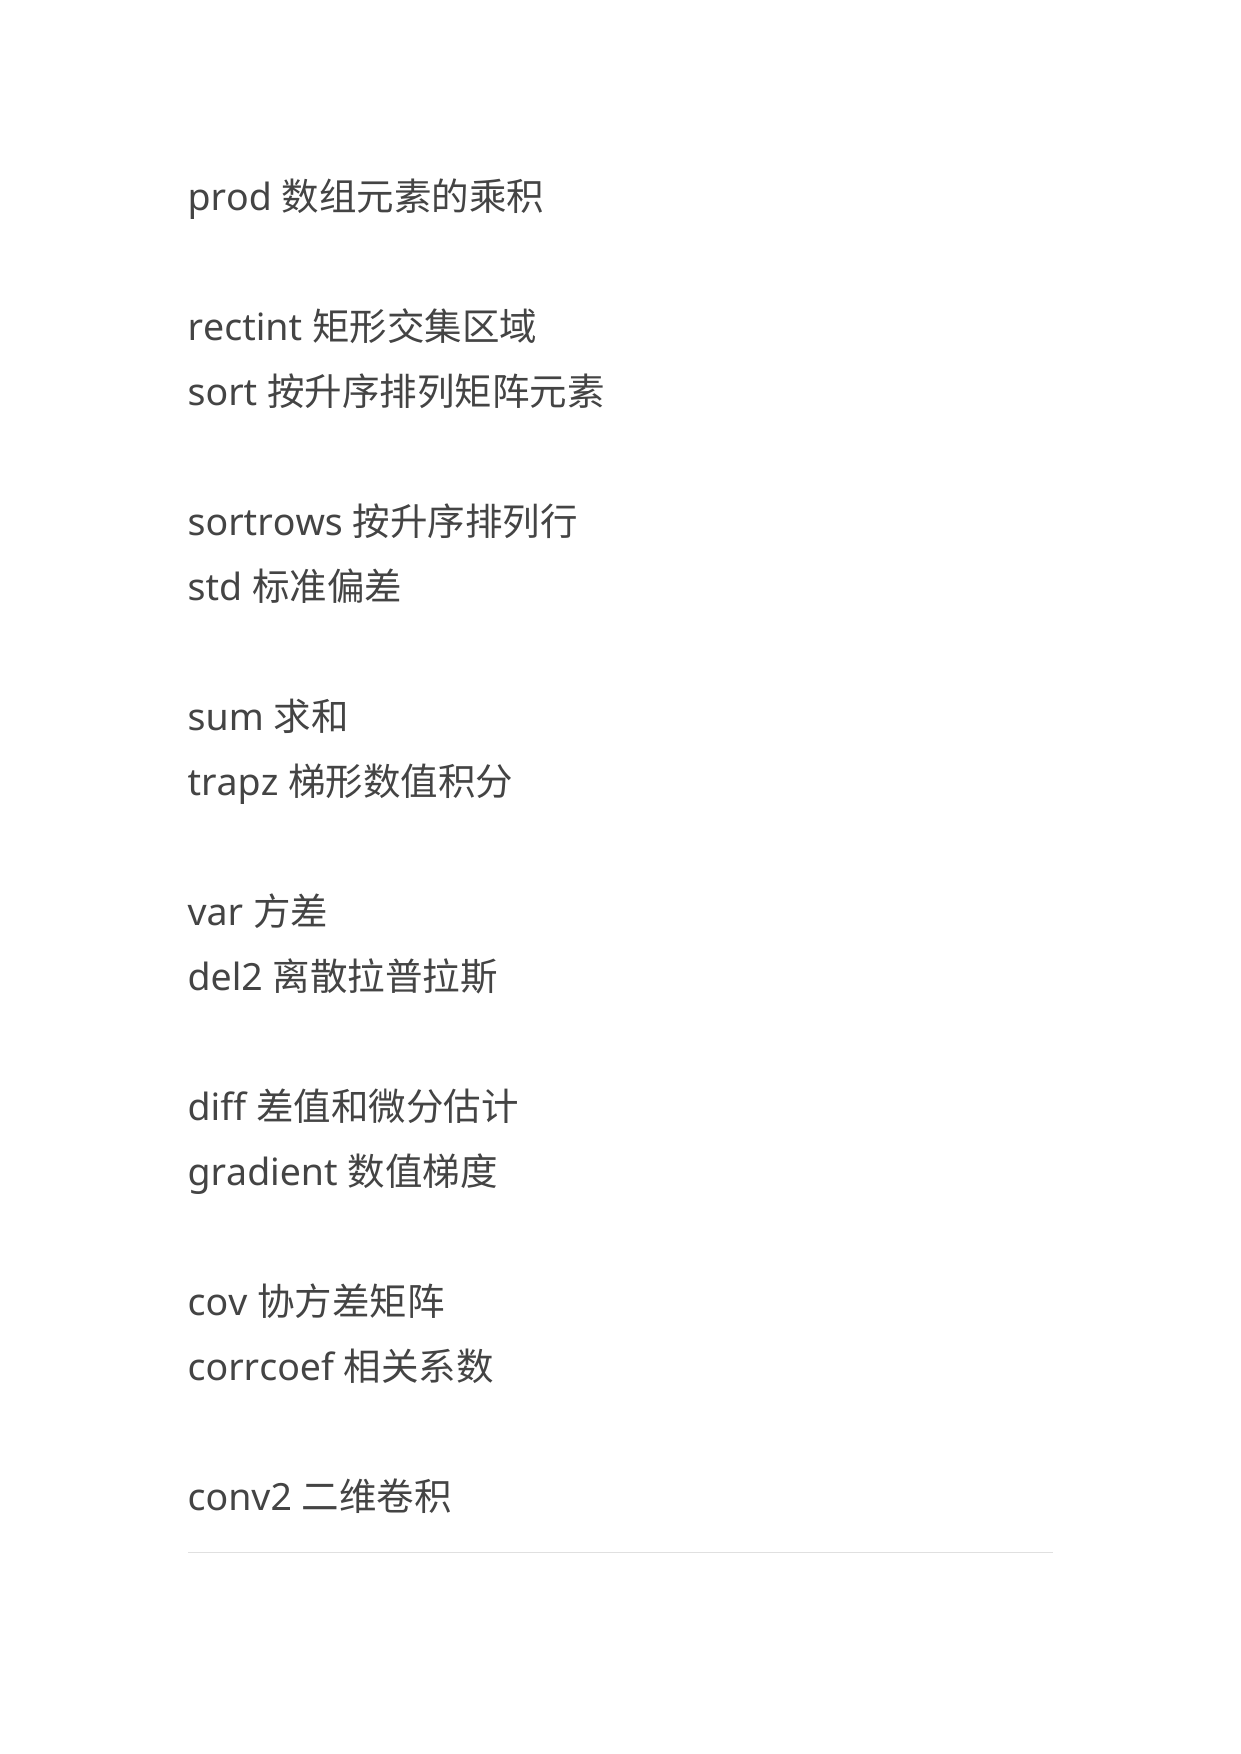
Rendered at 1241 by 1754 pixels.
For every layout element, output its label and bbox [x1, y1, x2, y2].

text [187, 162, 1053, 1553]
